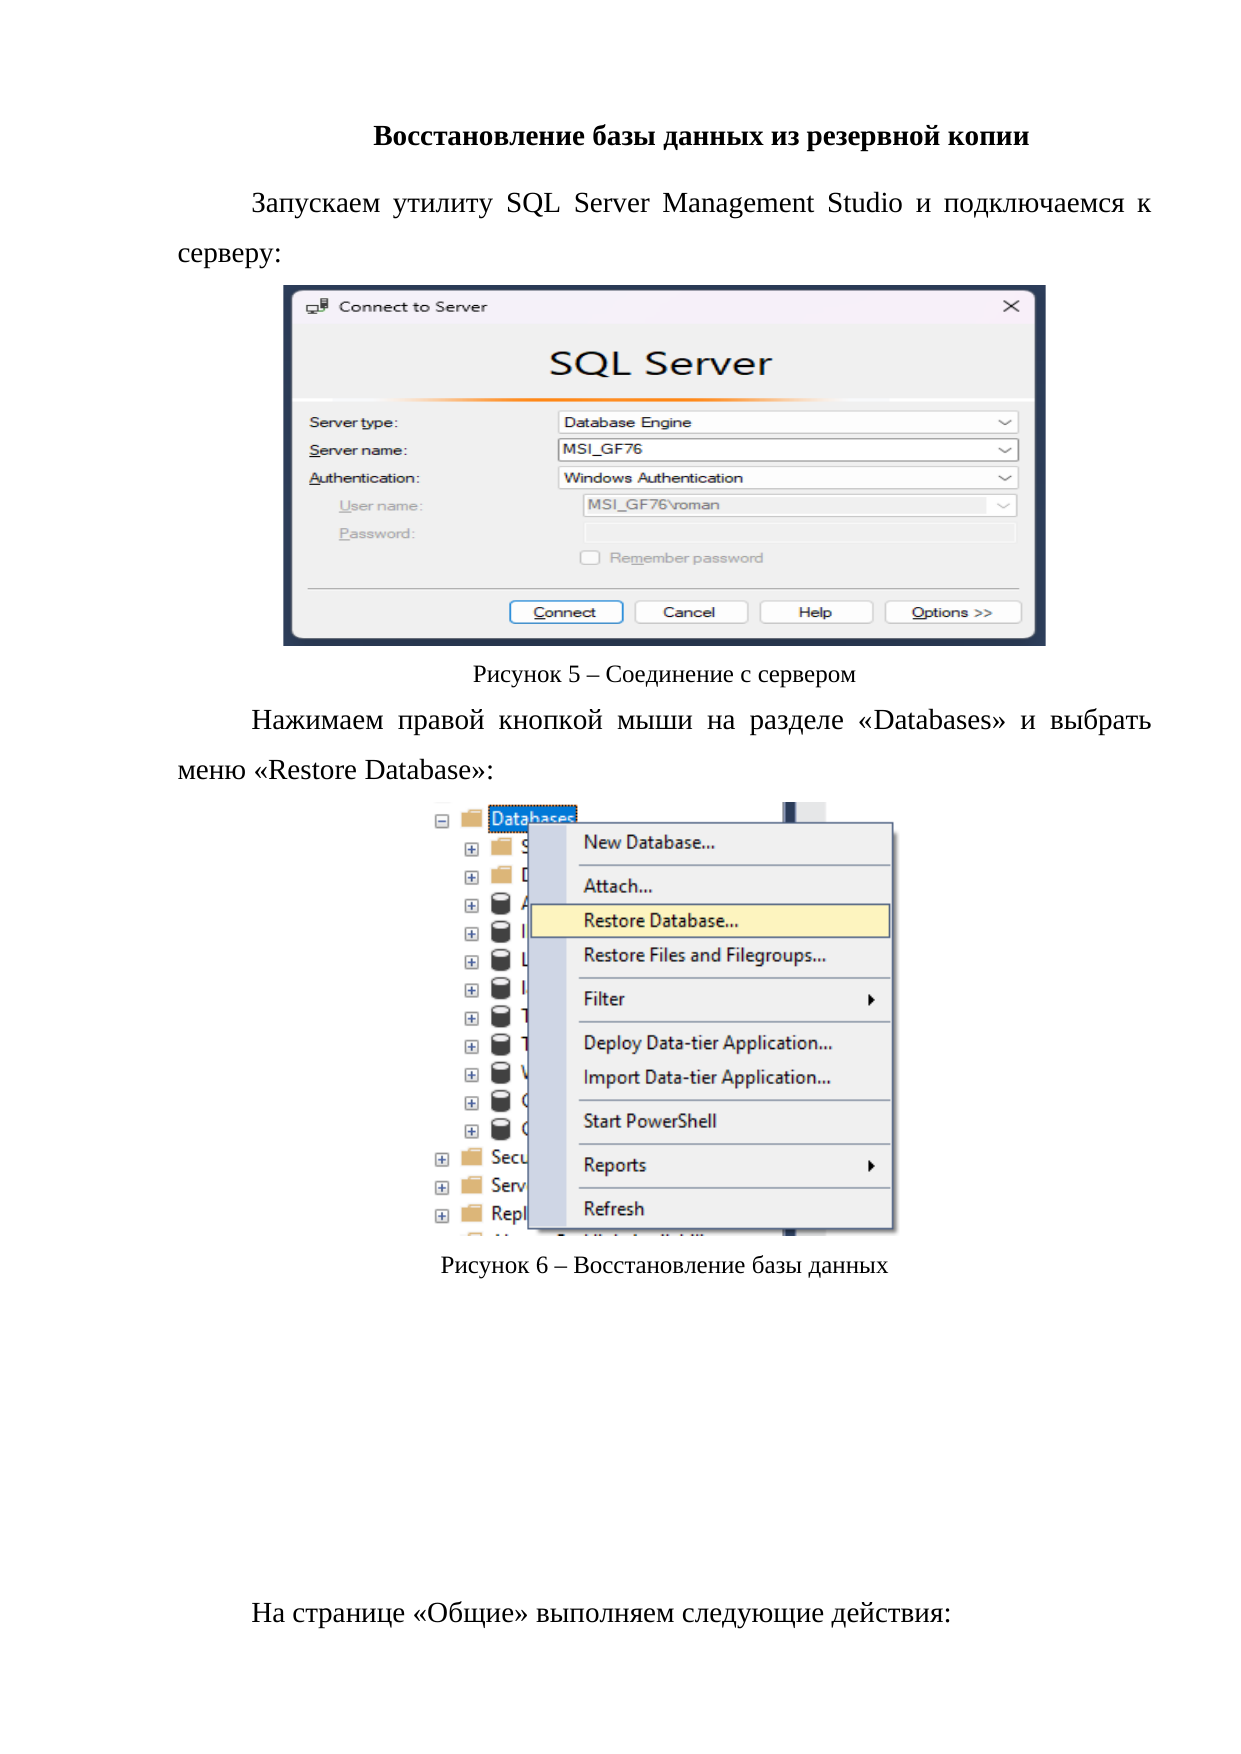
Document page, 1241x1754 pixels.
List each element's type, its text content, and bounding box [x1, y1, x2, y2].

text Рисунок 6 – Восстановление базы данных [177, 1250, 1152, 1278]
text Нажимаем правой кнопкой мыши на разделе «Databases» и выбрать меню «Restore Database»: [177, 702, 1152, 786]
text Запускаем утилиту SQL Server Management Studio и подключаемся к серверу: [177, 185, 1152, 269]
text Рисунок 5 – Соединение с сервером [177, 659, 1152, 688]
picture [283, 285, 1046, 646]
text На странице «Общие» выполняем следующие действия: [177, 1595, 1152, 1628]
text Восстановление базы данных из резервной копии [177, 118, 1152, 152]
picture [429, 802, 900, 1236]
